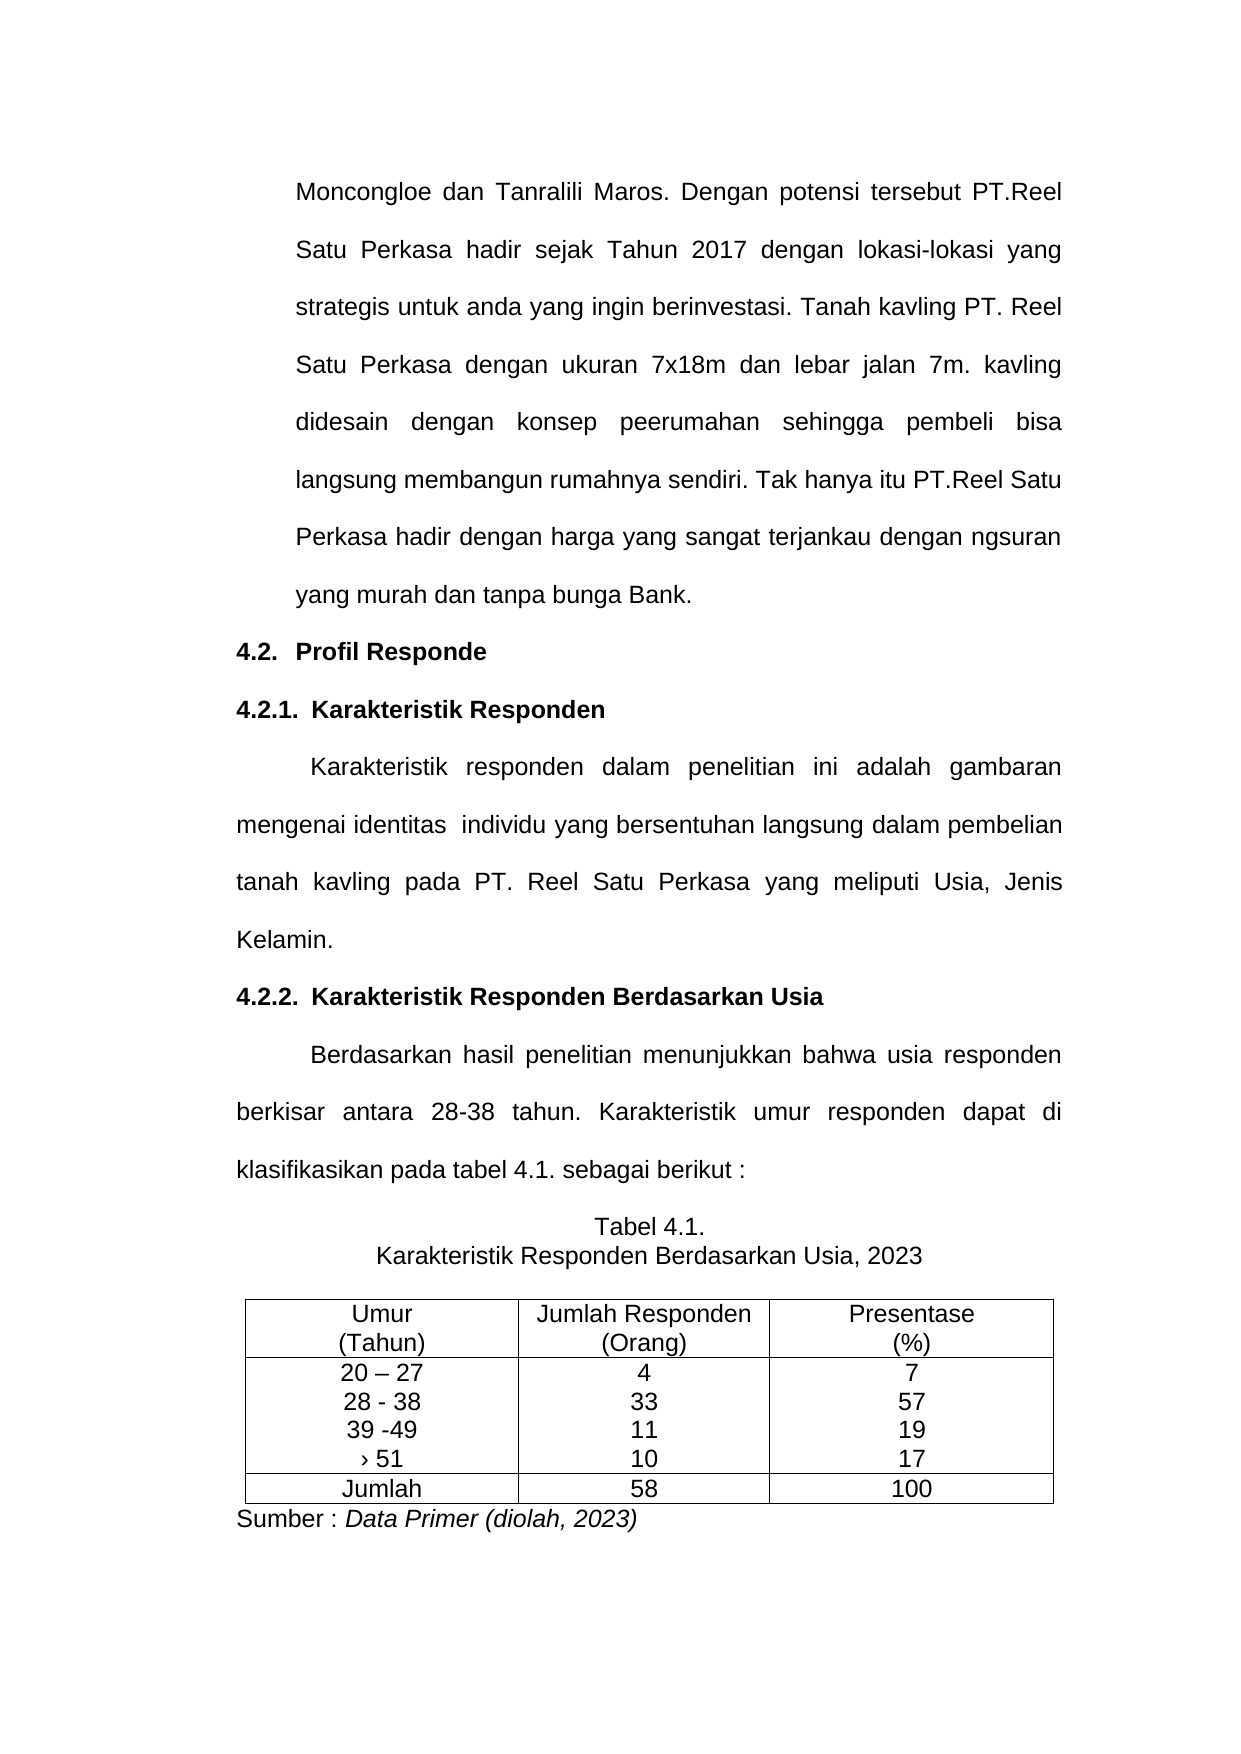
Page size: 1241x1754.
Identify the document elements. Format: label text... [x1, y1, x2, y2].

table_header Umur (Tahun) [246, 1300, 518, 1357]
text Karakteristik Responden Berdasarkan Usia, 2023 [236, 1241, 1063, 1270]
list Karakteristik Responden [236, 695, 1063, 723]
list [295, 177, 1063, 608]
list Karakteristik responden dalam penelitian ini adalah gambaran mengenai identitas individu yang bersentuhan langsung dalam pembelian tanah kavling pada PT. Reel Satu Perkasa yang meliputi Usia, Jenis Kelamin. [236, 752, 1063, 953]
table_cell 7 57 19 17 [770, 1358, 1053, 1473]
list Profil Responde [236, 637, 1063, 666]
list Karakteristik Responden Berdasarkan Usia [236, 982, 1063, 1011]
table_cell 100 [770, 1474, 1053, 1503]
table_cell 4 33 11 10 [519, 1358, 769, 1473]
table_cell Jumlah [246, 1474, 518, 1503]
list Berdasarkan hasil penelitian menunjukkan bahwa usia responden berkisar antara 28-38 tahun. Karakteristik umur responden dapat di klasifikasikan pada tabel 4.1. sebagai berikut : [236, 1040, 1063, 1183]
table_cell 20 – 27 28 - 38 39 -49 › 51 [246, 1358, 518, 1473]
text Tabel 4.1. [236, 1212, 1063, 1241]
table_cell 58 [519, 1474, 769, 1503]
table_header Presentase (%) [770, 1300, 1053, 1357]
table_header Jumlah Responden (Orang) [519, 1300, 769, 1357]
text Sumber : Data Primer (diolah, 2023) [236, 1504, 1063, 1533]
